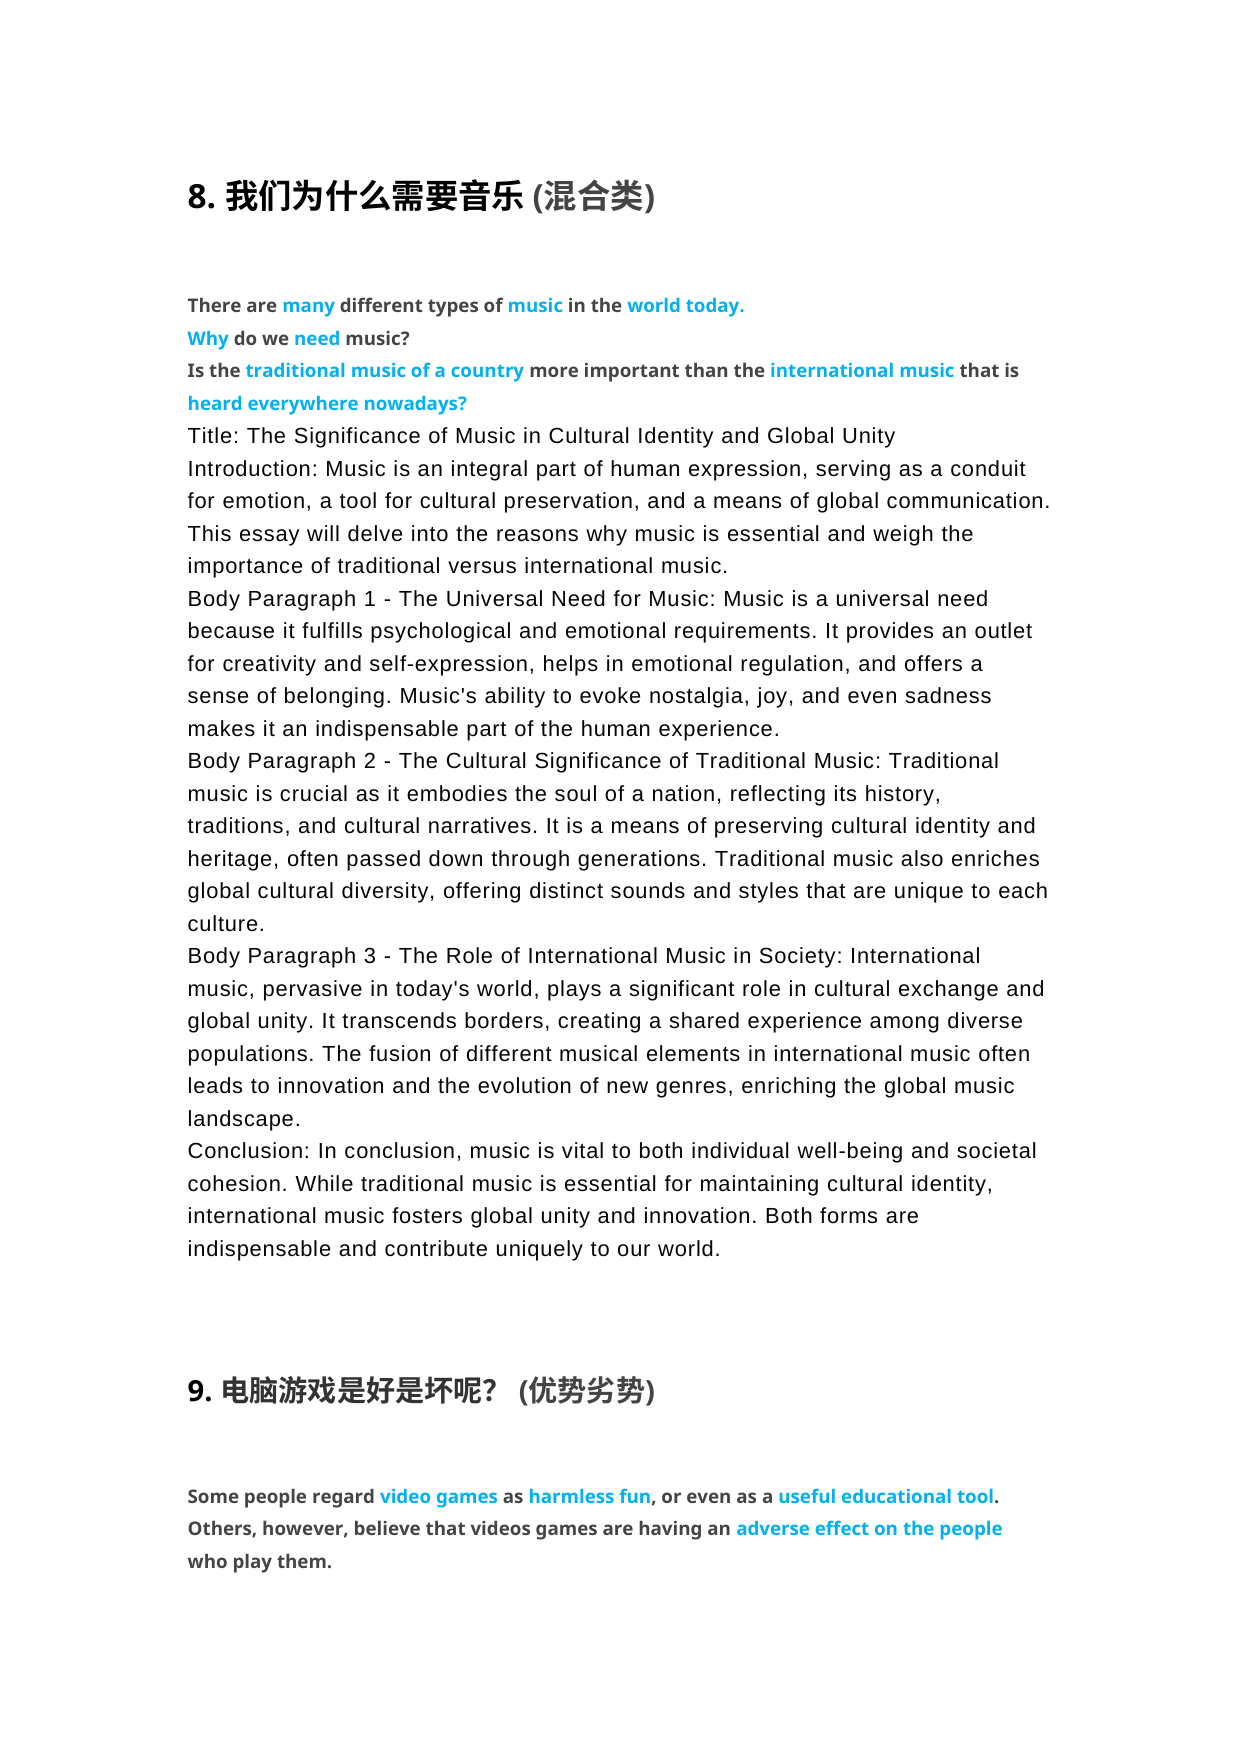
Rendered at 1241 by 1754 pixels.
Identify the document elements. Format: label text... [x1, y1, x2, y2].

text Body Paragraph 1 - The Universal Need for Music: Music is a universal need because it fulfills psychological and emotional requirements. It provides an outlet for creativity and self-expression, helps in emotional regulation, and offers a sense of belonging. Music's ability to evoke nostalgia, joy, and even sadness makes it an indispensable part of the human experience. [187, 582, 1053, 744]
text Introduction: Music is an integral part of human expression, serving as a conduit for emotion, a tool for cultural preservation, and a means of global communication. This essay will delve into the reasons why music is essential and weigh the importance of traditional versus international music. [187, 452, 1053, 582]
text Some people regard video games as harmless fun, or even as a useful educational tool. [187, 1479, 1053, 1512]
text Others, however, believe that videos games are having an adverse effect on the people [187, 1512, 1053, 1544]
text Is the traditional music of a country more important than the international music that is [187, 354, 1053, 387]
text Conclusion: In conclusion, music is vital to both individual well-being and societal cohesion. While traditional music is essential for maintaining cultural identity, international music fosters global unity and innovation. Both forms are indispensable and contribute uniquely to our world. [187, 1134, 1053, 1264]
text There are many different types of music in the world today. [187, 289, 1053, 322]
subtitle 8. 我们为什么需要音乐 (混合类) [187, 162, 1053, 227]
text heard everywhere nowadays? [187, 387, 1053, 419]
subtitle 9. 电脑游戏是好是坏呢？ (优势劣势) [187, 1356, 1053, 1421]
text Body Paragraph 2 - The Cultural Significance of Traditional Music: Traditional music is crucial as it embodies the soul of a nation, reflecting its history, traditions, and cultural narratives. It is a means of preserving cultural identity and heritage, often passed down through generations. Traditional music also enriches global cultural diversity, offering distinct sounds and styles that are unique to each culture. [187, 744, 1053, 939]
text Body Paragraph 3 - The Role of International Music in Society: International music, pervasive in today's world, plays a significant role in cultural exchange and global unity. It transcends borders, creating a shared experience among diverse populations. The fusion of different musical elements in international music often leads to innovation and the evolution of new genres, enriching the global music landscape. [187, 939, 1053, 1134]
text Title: The Significance of Music in Cultural Identity and Global Unity [187, 419, 1053, 452]
text Why do we need music? [187, 322, 1053, 354]
text who play them. [187, 1544, 1053, 1577]
